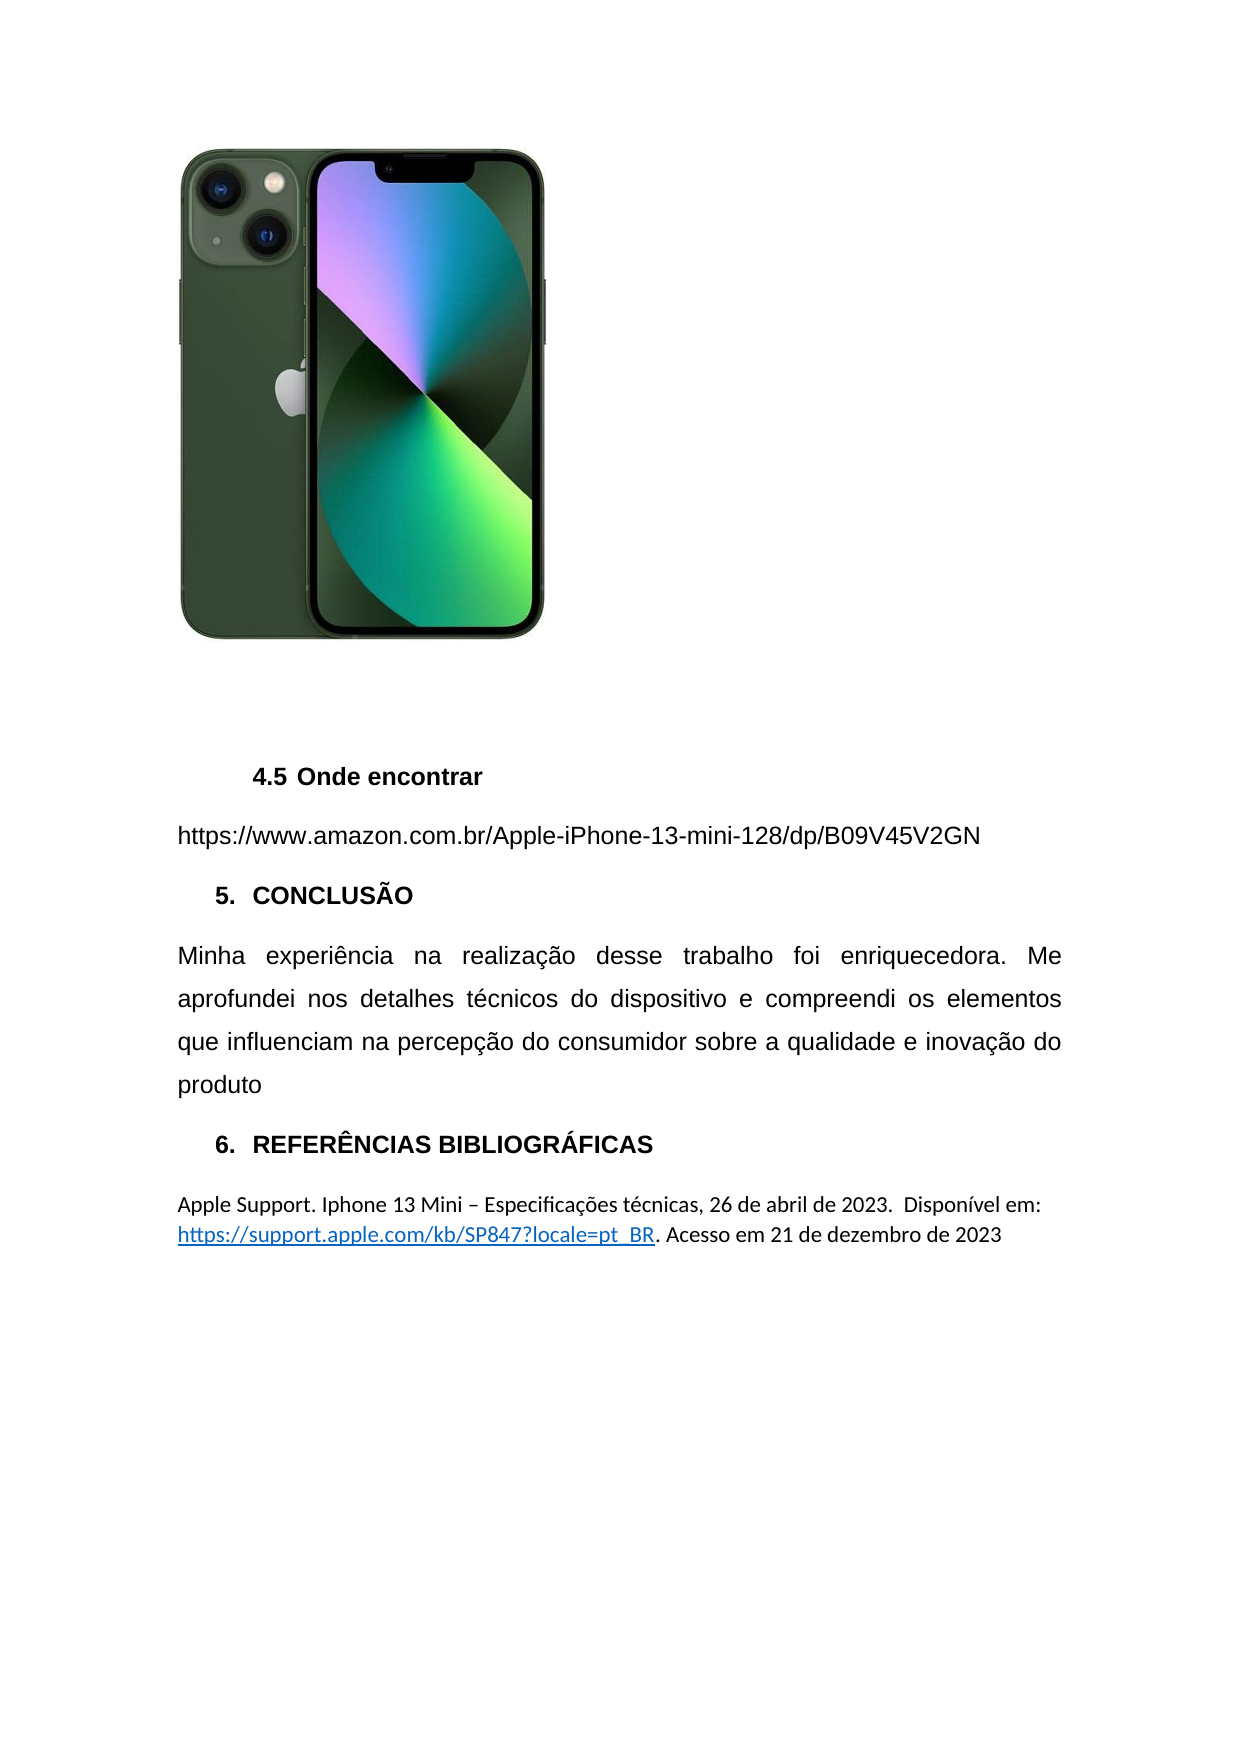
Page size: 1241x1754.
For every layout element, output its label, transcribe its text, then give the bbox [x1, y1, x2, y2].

picture [177, 147, 548, 642]
text https://www.amazon.com.br/Apple-iPhone-13-mini-128/dp/B09V45V2GN [177, 821, 1063, 850]
subtitle Onde encontrar [252, 762, 1063, 790]
subtitle CONCLUSÃO [215, 881, 1063, 910]
text Apple Support. Iphone 13 Mini – Especificações técnicas, 26 de abril de 2023. Disponível em: https://support.apple.com/kb/SP847?locale=pt_BR. Acesso em 21 de dezembro de 2023 [177, 1190, 1063, 1248]
text Minha experiência na realização desse trabalho foi enriquecedora. Me aprofundei nos detalhes técnicos do dispositivo e compreendi os elementos que influenciam na percepção do consumidor sobre a qualidade e inovação do produto [177, 941, 1063, 1099]
subtitle REFERÊNCIAS BIBLIOGRÁFICAS [215, 1130, 1063, 1159]
